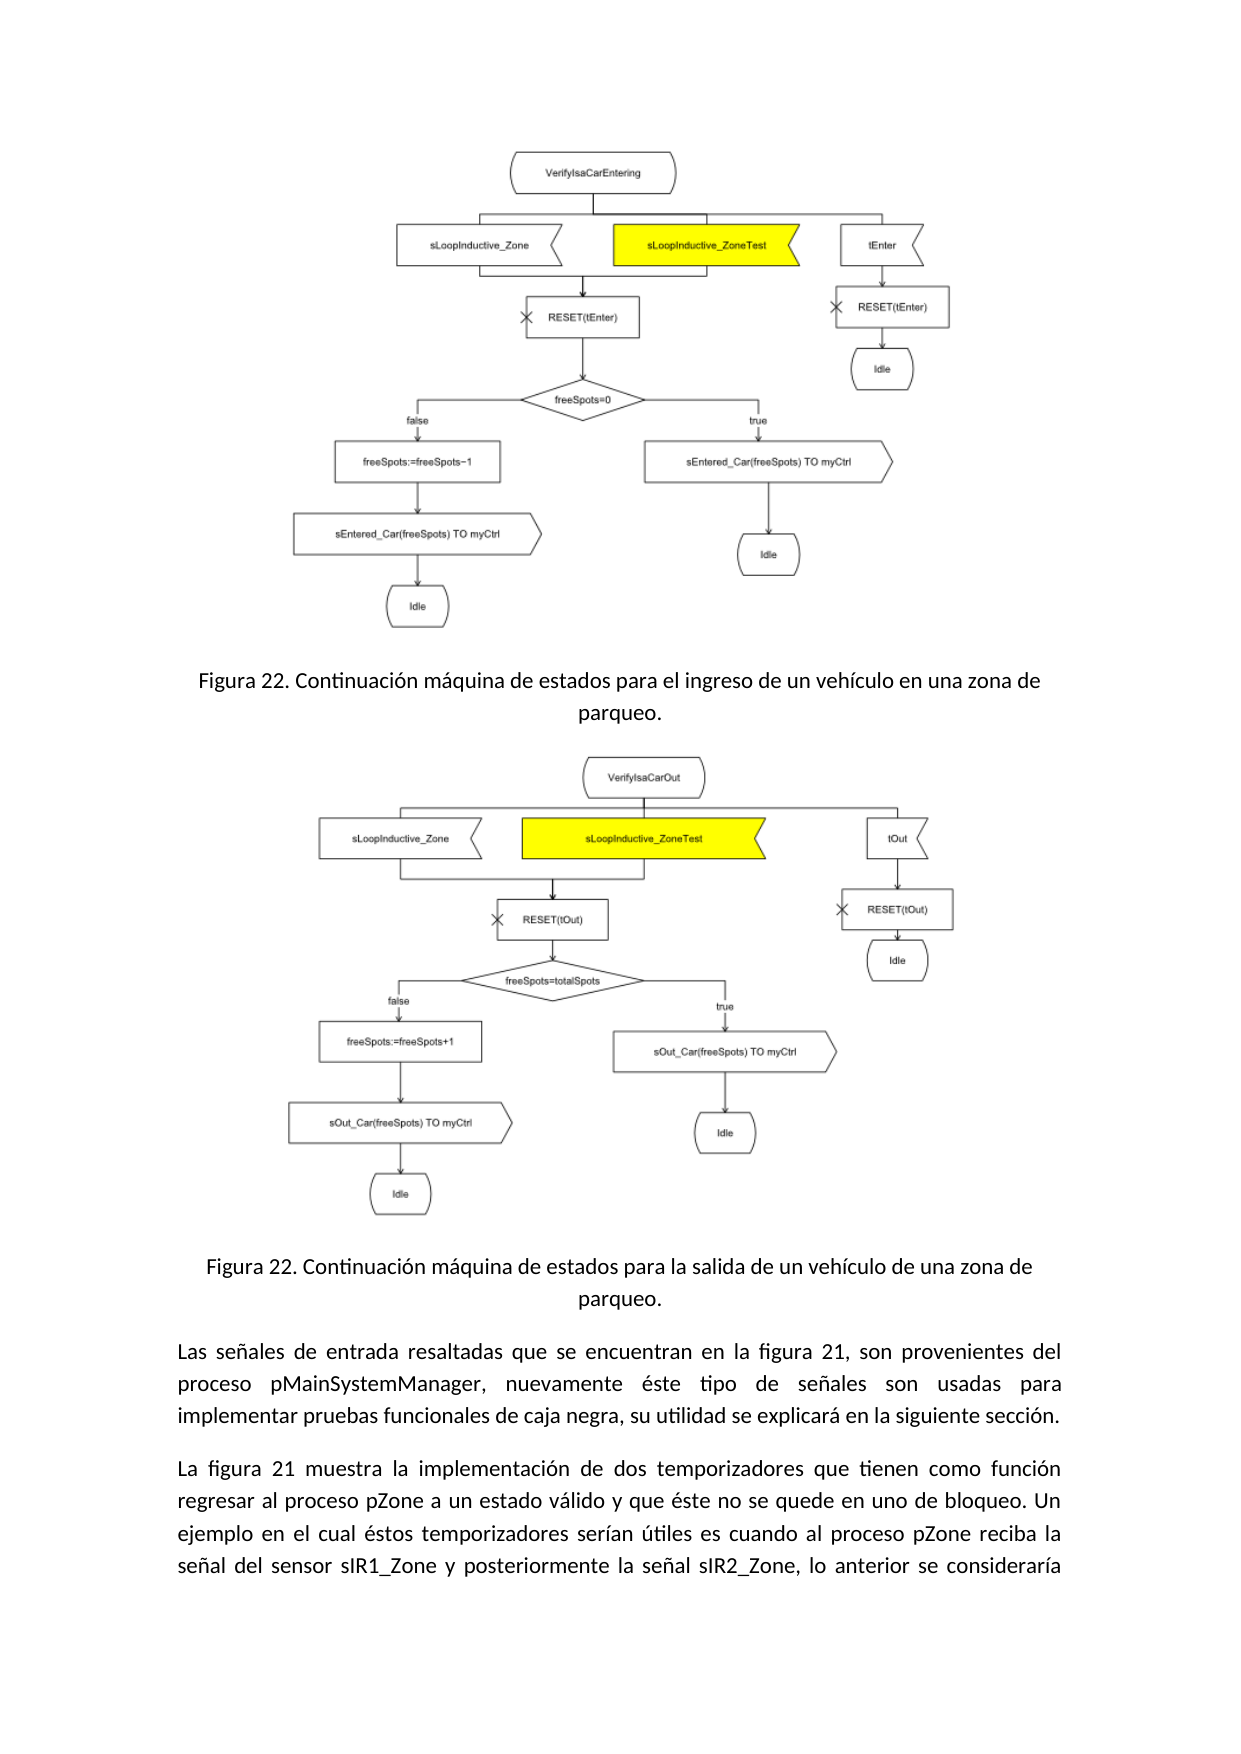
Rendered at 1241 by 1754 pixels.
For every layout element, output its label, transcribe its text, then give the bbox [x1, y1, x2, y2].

picture [272, 147, 969, 641]
text Figura 22. Continuación máquina de estados para el ingreso de un vehículo en una zona de parqueo. [177, 666, 1063, 726]
text Figura 22. Continuación máquina de estados para la salida de un vehículo de una zona de parqueo. [177, 1252, 1063, 1312]
text Las señales de entrada resaltadas que se encuentran en la figura 21, son provenientes del proceso pMainSystemManager, nuevamente éste tipo de señales son usadas para implementar pruebas funcionales de caja negra, su utilidad se explicará en la siguiente sección. [177, 1337, 1063, 1429]
picture [279, 751, 961, 1227]
